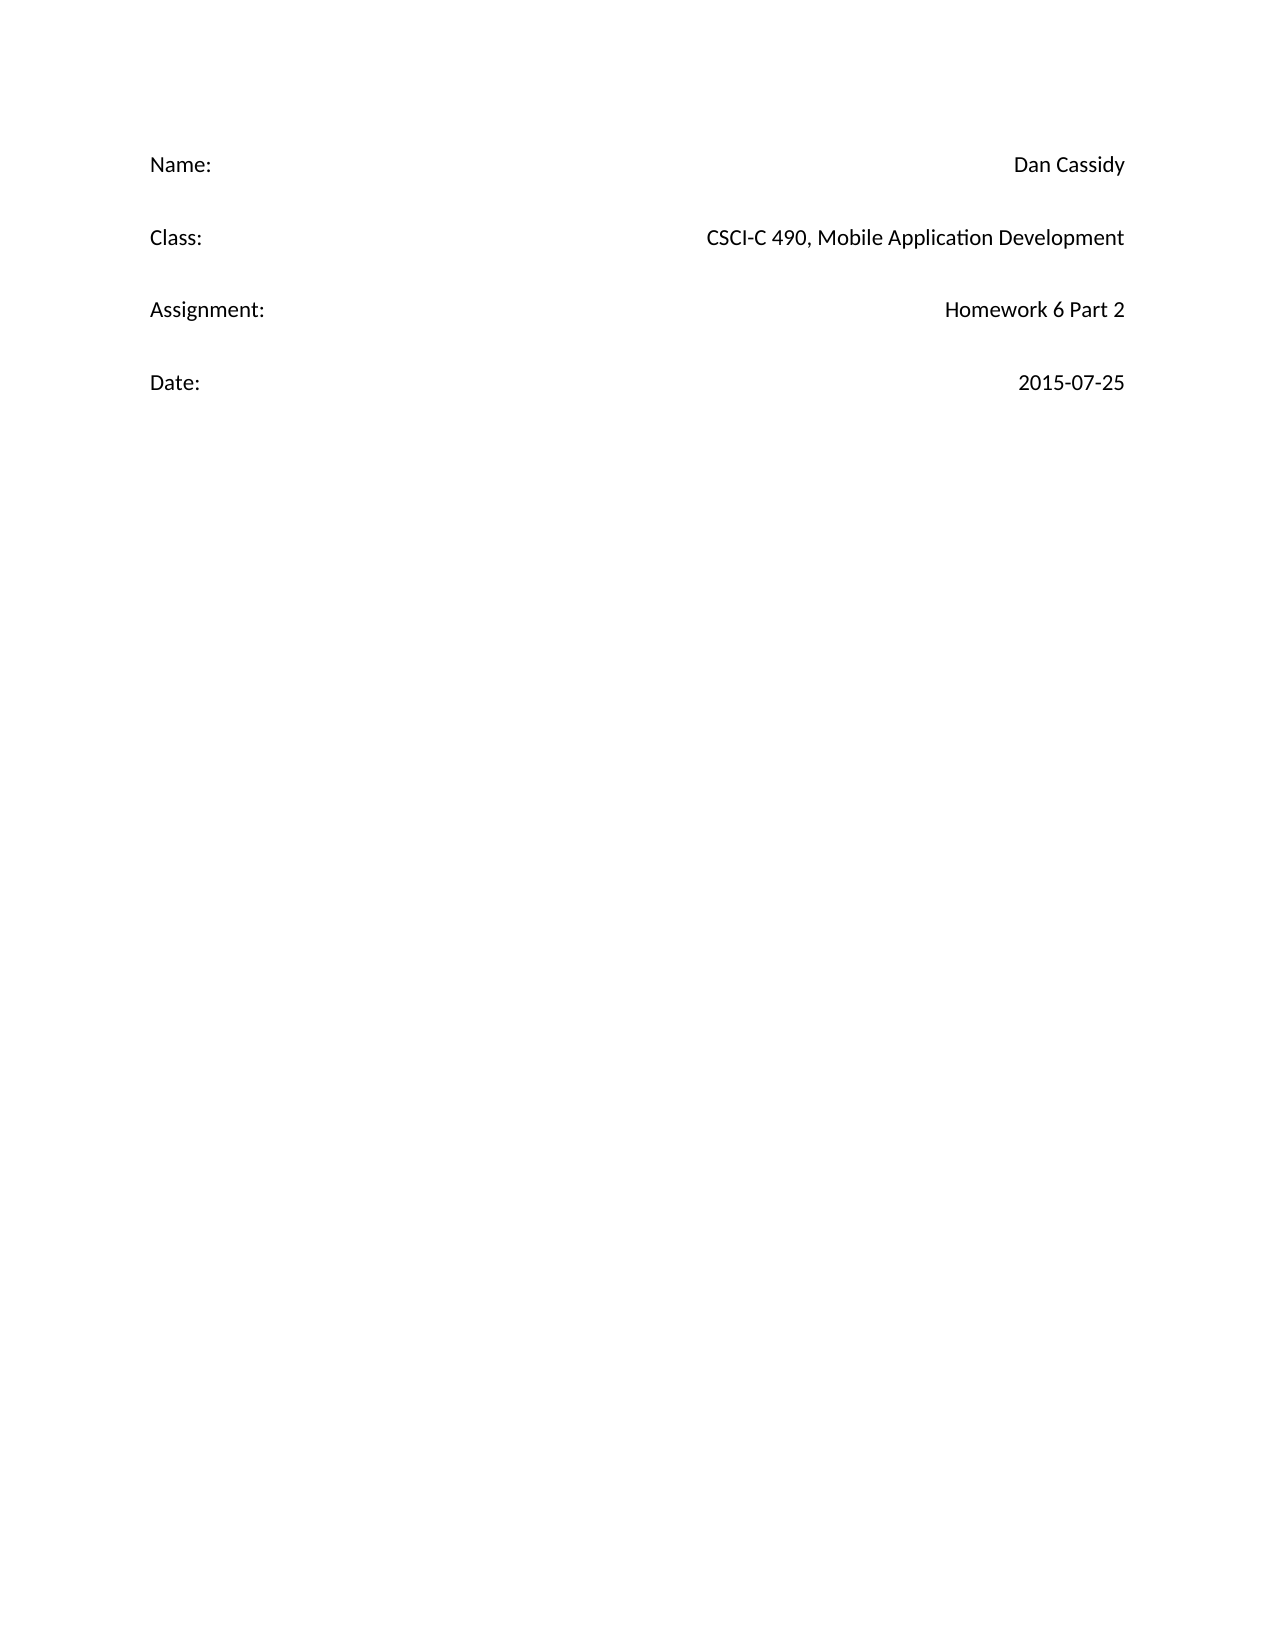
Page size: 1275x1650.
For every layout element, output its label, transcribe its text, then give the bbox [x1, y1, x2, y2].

text Date: 2015-07-25 [150, 368, 1125, 396]
text Class: CSCI-C 490, Mobile Application Development [150, 223, 1125, 251]
text Assignment: Homework 6 Part 2 [150, 295, 1125, 323]
text Name: Dan Cassidy [150, 150, 1125, 178]
